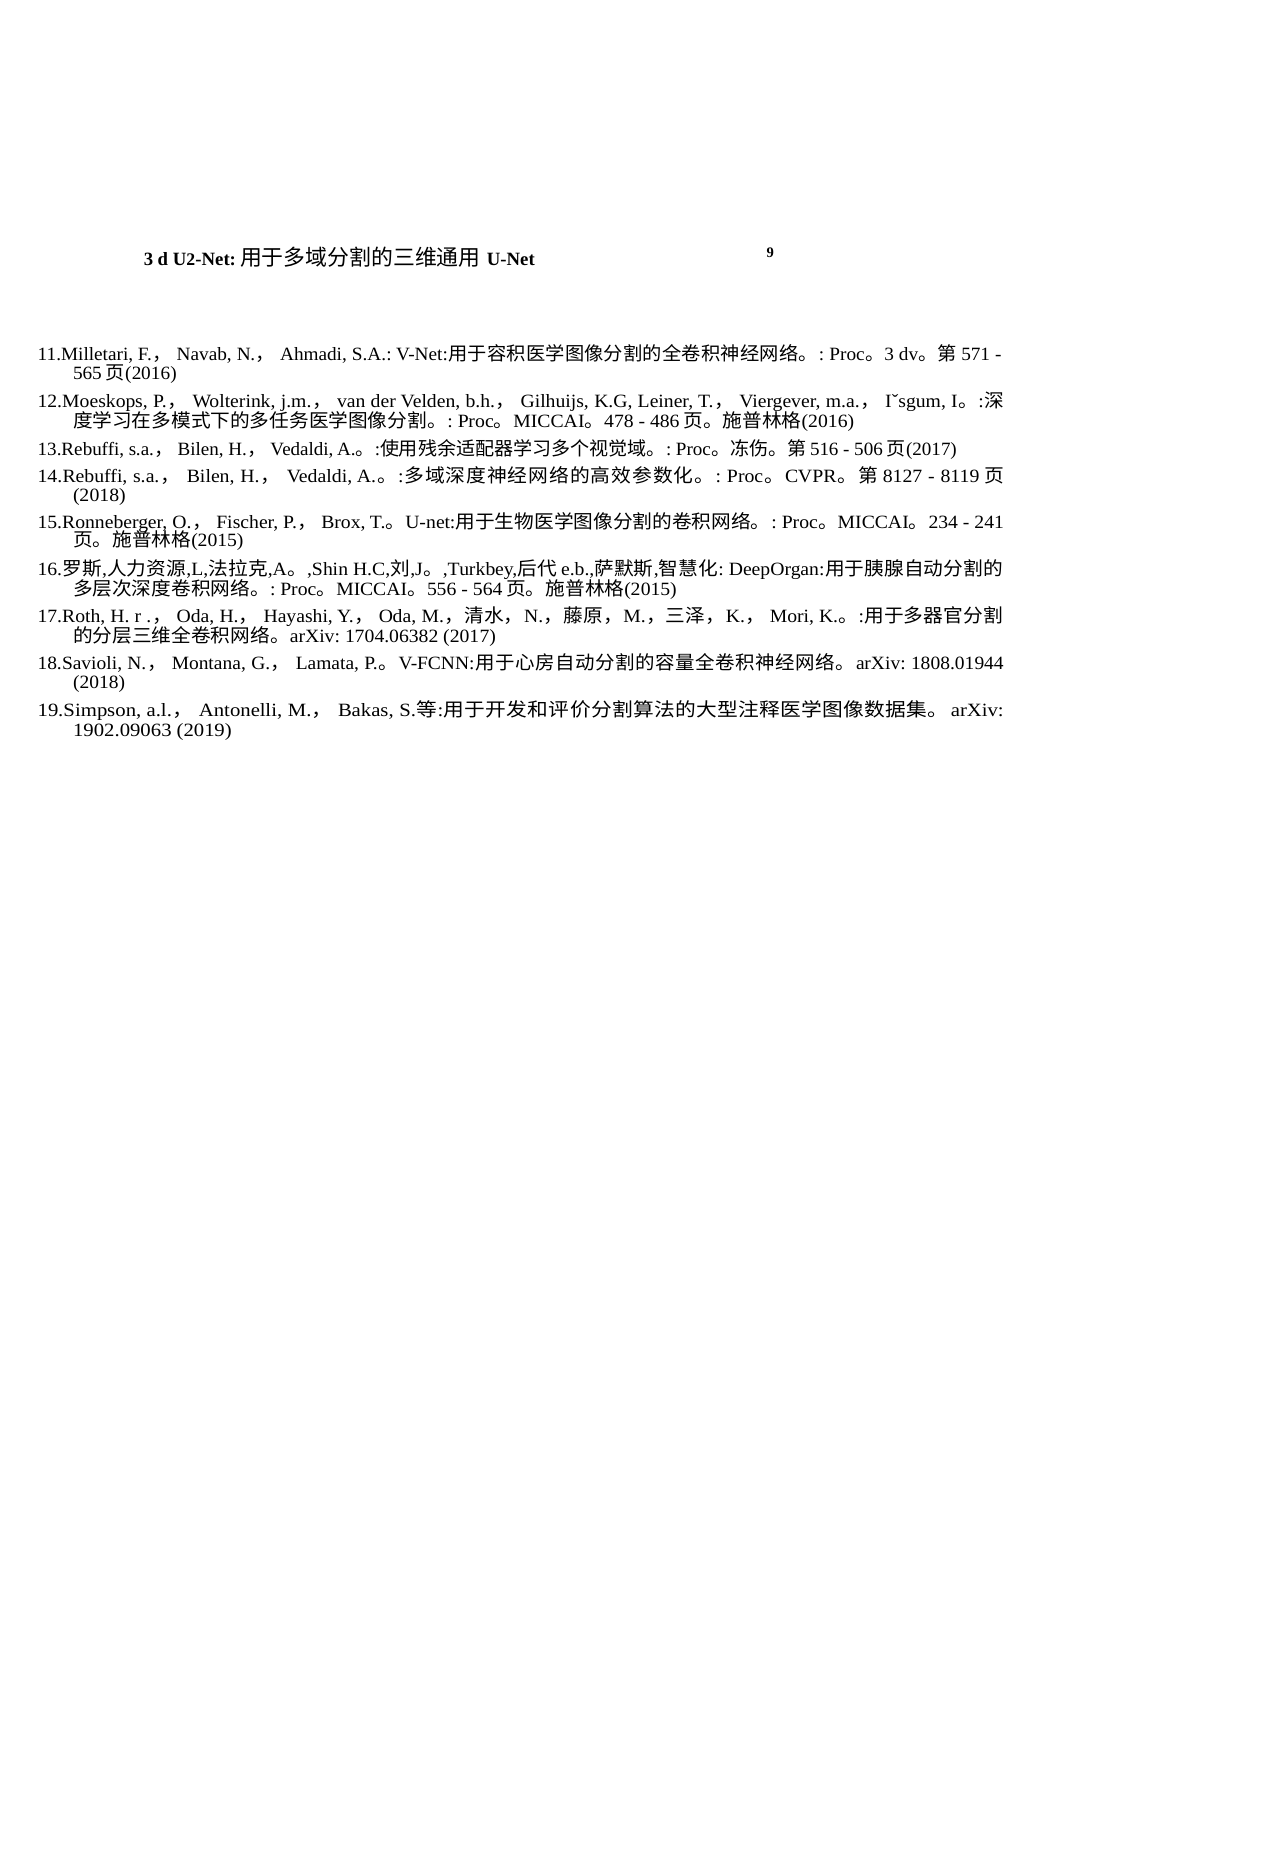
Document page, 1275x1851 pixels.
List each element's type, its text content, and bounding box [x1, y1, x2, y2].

text 15.Ronneberger, O.， Fischer, P.， Brox, T.。U-net:用于生物医学图像分割的卷积网络。: Proc。MICCAI。234 - 241页。施普林格(2015) [37, 513, 1004, 551]
text 13.Rebuffi, s.a.， Bilen, H.， Vedaldi, A.。:使用残余适配器学习多个视觉域。: Proc。冻伤。第516 - 506页(2017) [37, 440, 1004, 459]
text 11.Milletari, F.， Navab, N.， Ahmadi, S.A.: V-Net:用于容积医学图像分割的全卷积神经网络。: Proc。3 dv。第571 - 565页(2016) [37, 308, 1002, 383]
text 19.Simpson, a.l.， Antonelli, M.， Bakas, S.等:用于开发和评价分割算法的大型注释医学图像数据集。arXiv: 1902.09063 (2019) [37, 701, 1004, 741]
text 16.罗斯,人力资源,L,法拉克,A。,Shin H.C,刘,J。,Turkbey,后代e.b.,萨默斯,智慧化: DeepOrgan:用于胰腺自动分割的多层次深度卷积网络。: Proc。MICCAI。556 - 564页。施普林格(2015) [37, 559, 1004, 599]
text 17.Roth, H. r .， Oda, H.， Hayashi, Y.， Oda, M.，清水，N.，藤原，M.，三泽，K.， Mori, K.。:用于多器官分割的分层三维全卷积网络。arXiv: 1704.06382 (2017) [37, 607, 1004, 646]
text 18.Savioli, N.， Montana, G.， Lamata, P.。V-FCNN:用于心房自动分割的容量全卷积神经网络。arXiv: 1808.01944 (2018) [37, 655, 1004, 692]
text 14.Rebuffi, s.a.， Bilen, H.， Vedaldi, A.。:多域深度神经网络的高效参数化。: Proc。CVPR。第8127 - 8119页(2018) [37, 467, 1004, 505]
text 12.Moeskops, P.， Wolterink, j.m.， van der Velden, b.h.， Gilhuijs, K.G, Leiner, T.， Viergever, m.a.， Iˇsgum, I。:深度学习在多模式下的多任务医学图像分割。: Proc。MICCAI。478 - 486页。施普林格(2016) [37, 392, 1004, 432]
